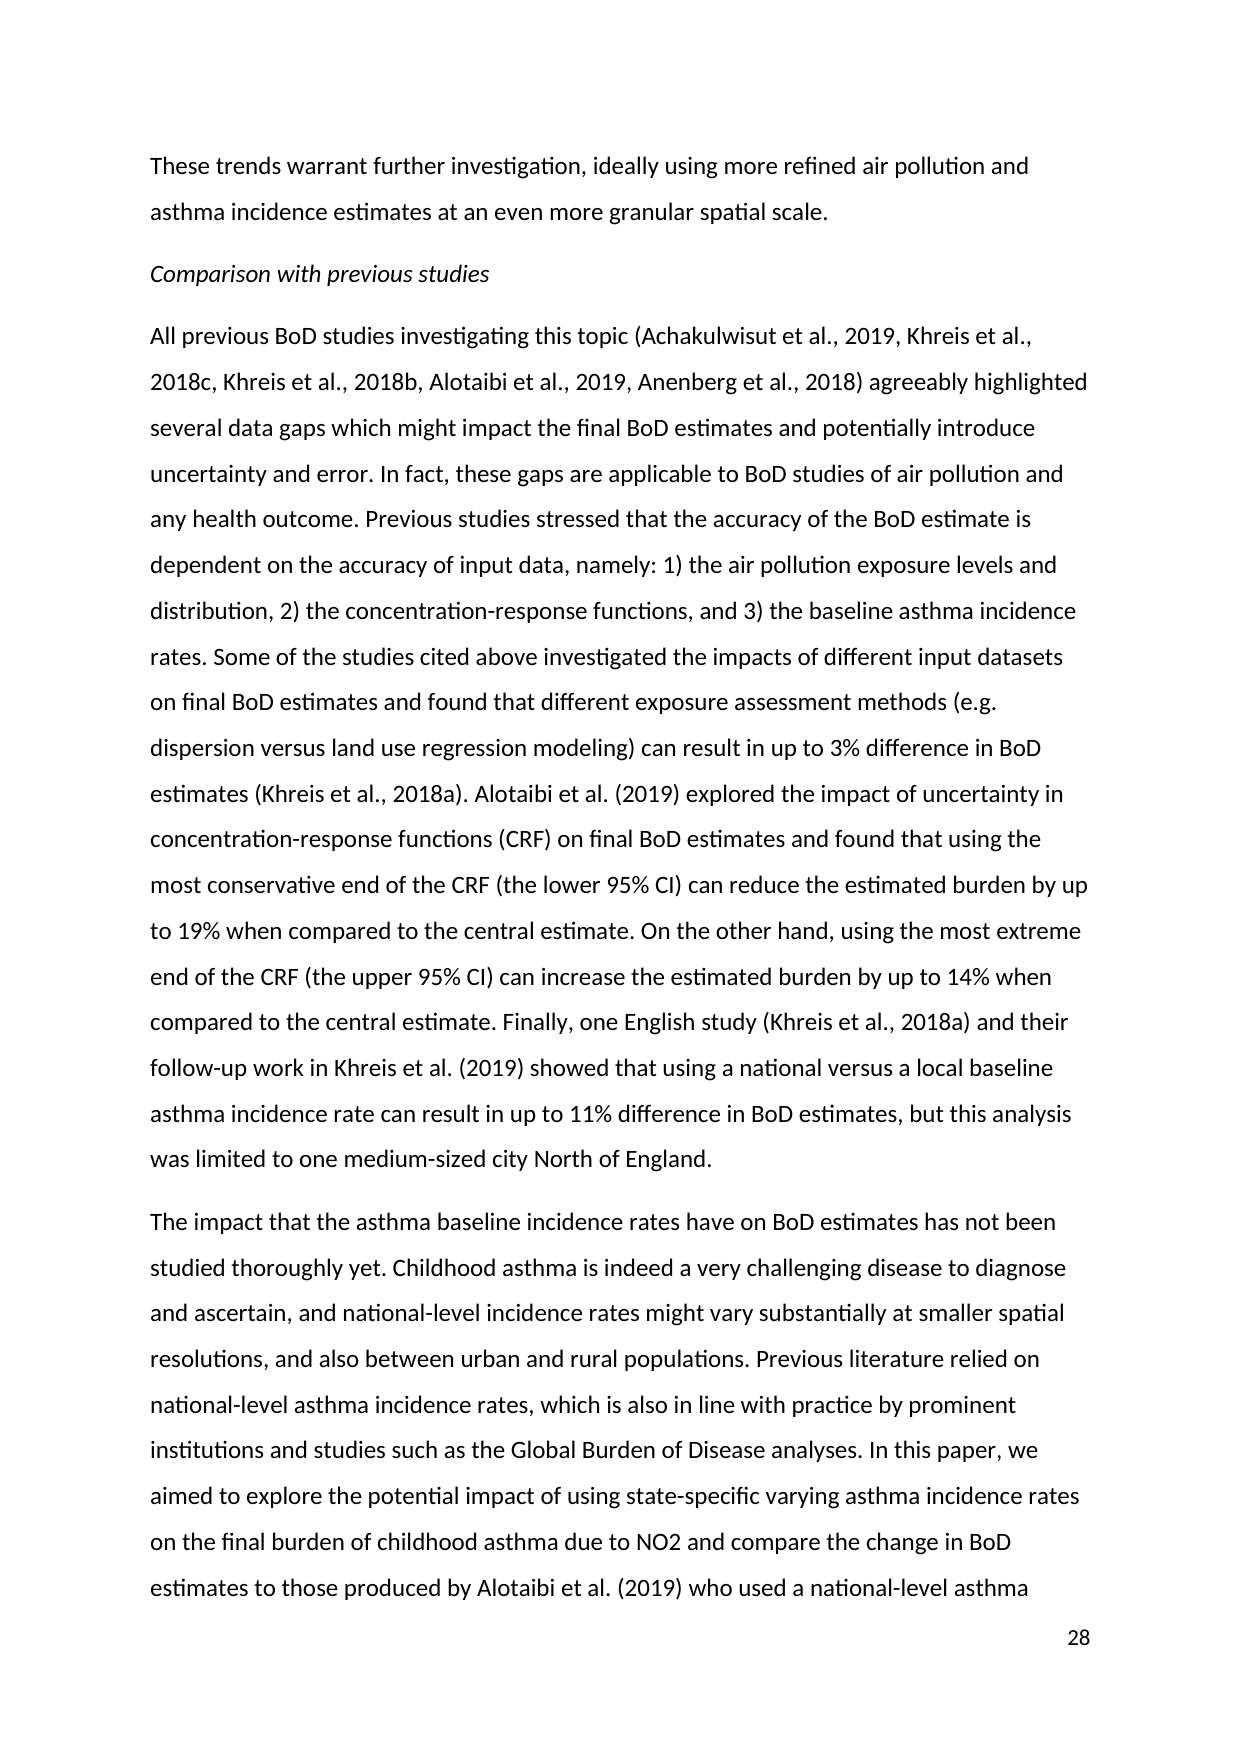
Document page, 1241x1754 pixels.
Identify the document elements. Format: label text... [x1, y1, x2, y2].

text All previous BoD studies investigating this topic (Achakulwisut et al., 2019, Khreis et al., 2018c, Khreis et al., 2018b, Alotaibi et al., 2019, Anenberg et al., 2018) agreeably highlighted several data gaps which might impact the final BoD estimates and potentially introduce uncertainty and error. In fact, these gaps are applicable to BoD studies of air pollution and any health outcome. Previous studies stressed that the accuracy of the BoD estimate is dependent on the accuracy of input data, namely: 1) the air pollution exposure levels and distribution, 2) the concentration-response functions, and 3) the baseline asthma incidence rates. Some of the studies cited above investigated the impacts of different input datasets on final BoD estimates and found that different exposure assessment methods (e.g. dispersion versus land use regression modeling) can result in up to 3% difference in BoD estimates (Khreis et al., 2018a). Alotaibi et al. (2019) explored the impact of uncertainty in concentration-response functions (CRF) on final BoD estimates and found that using the most conservative end of the CRF (the lower 95% CI) can reduce the estimated burden by up to 19% when compared to the central estimate. On the other hand, using the most extreme end of the CRF (the upper 95% CI) can increase the estimated burden by up to 14% when compared to the central estimate. Finally, one English study (Khreis et al., 2018a) and their follow-up work in Khreis et al. (2019) showed that using a national versus a local baseline asthma incidence rate can result in up to 11% difference in BoD estimates, but this analysis was limited to one medium-sized city North of England. [150, 321, 1090, 1174]
text Comparison with previous studies [150, 258, 1090, 289]
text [150, 1206, 1090, 1602]
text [150, 150, 1090, 226]
